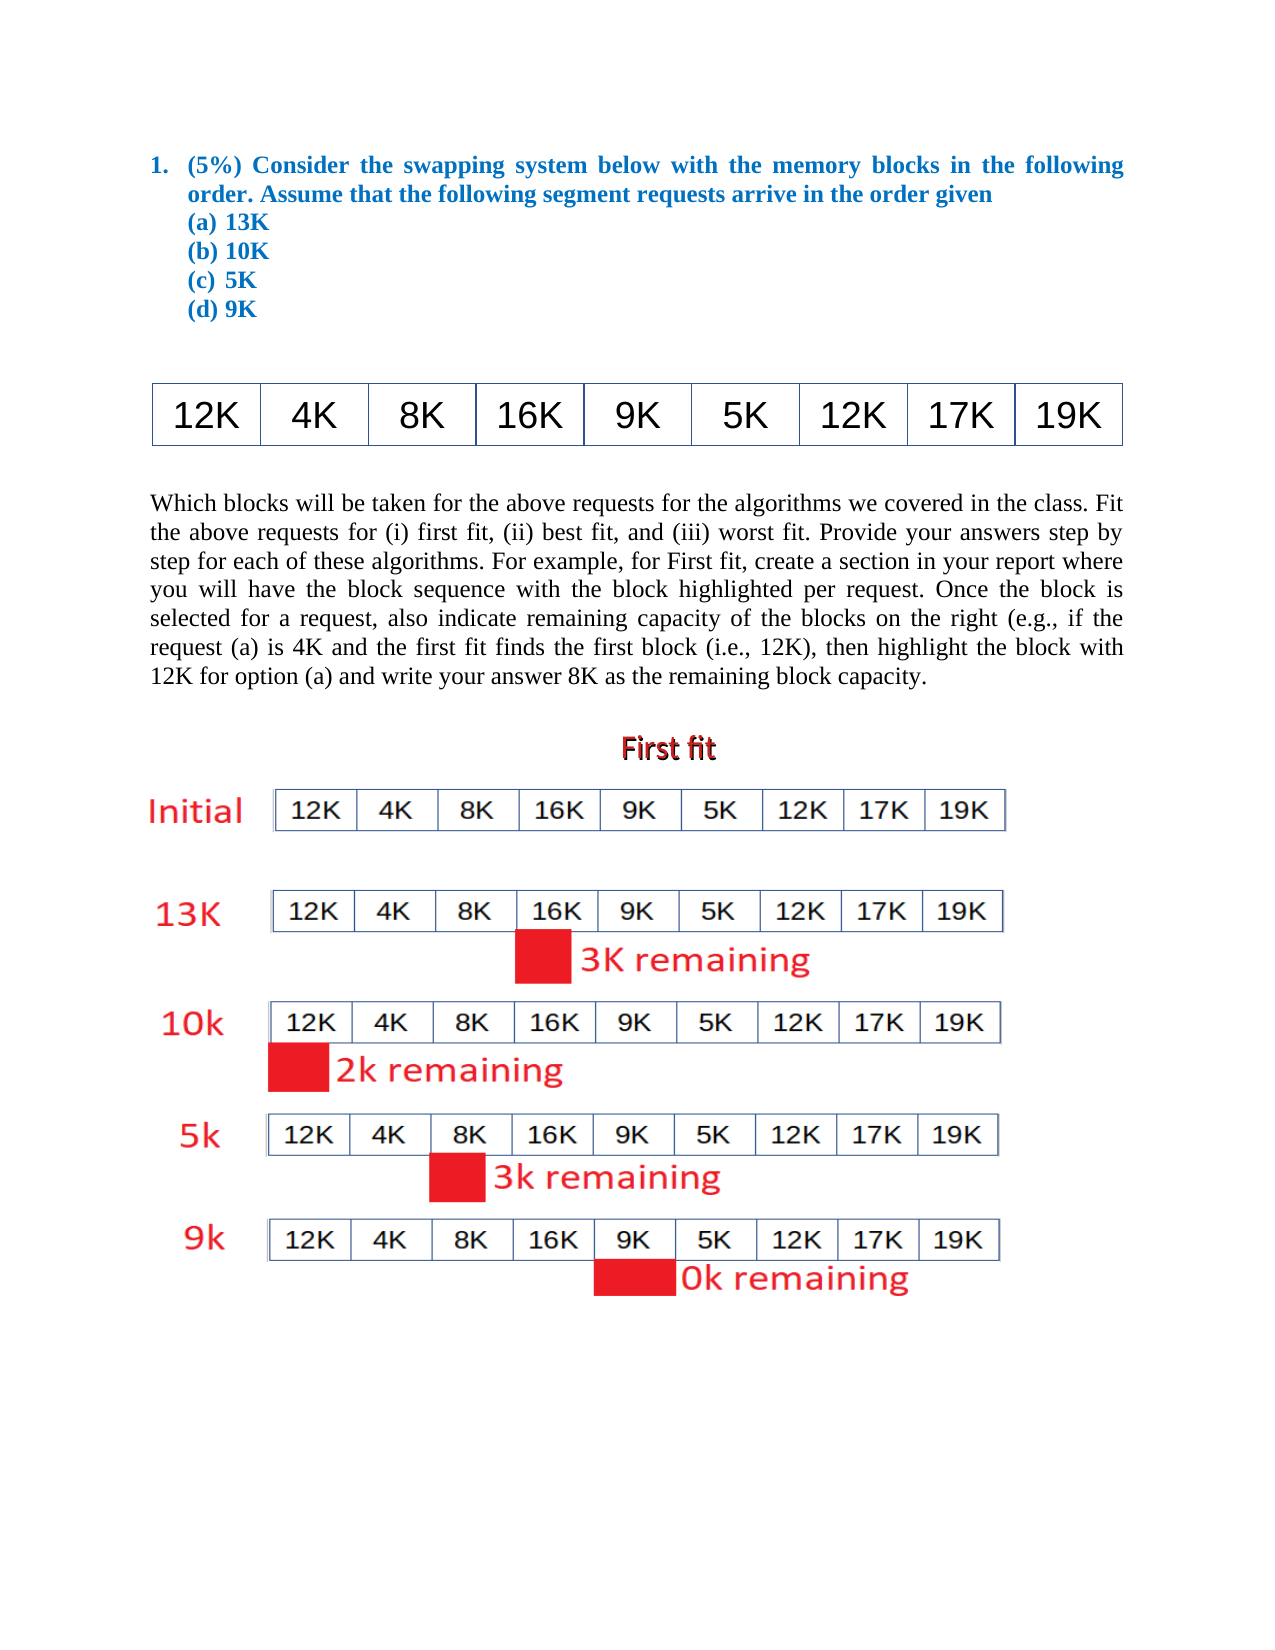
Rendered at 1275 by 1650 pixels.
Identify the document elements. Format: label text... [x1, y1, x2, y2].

list 10K [187, 236, 1125, 265]
list 13K [187, 207, 1125, 236]
list (5%) Consider the swapping system below with the memory blocks in the following order. Assume that the following segment requests arrive in the order given [150, 150, 1125, 207]
list 9K [187, 294, 1125, 322]
text Which blocks will be taken for the above requests for the algorithms we covered in the class. Fit the above requests for (i) first fit, (ii) best fit, and (iii) worst fit. Provide your answers step by step for each of these algorithms. For example, for First fit, create a section in your report where you will have the block sequence with the block highlighted per request. Once the block is selected for a request, also indicate remaining capacity of the blocks on the right (e.g., if the request (a) is 4K and the first fit finds the first block (i.e., 12K), then highlight the block with 12K for option (a) and write your answer 8K as the remaining block capacity. [150, 488, 1125, 689]
list 5K [187, 265, 1125, 294]
picture [107, 723, 1222, 1365]
